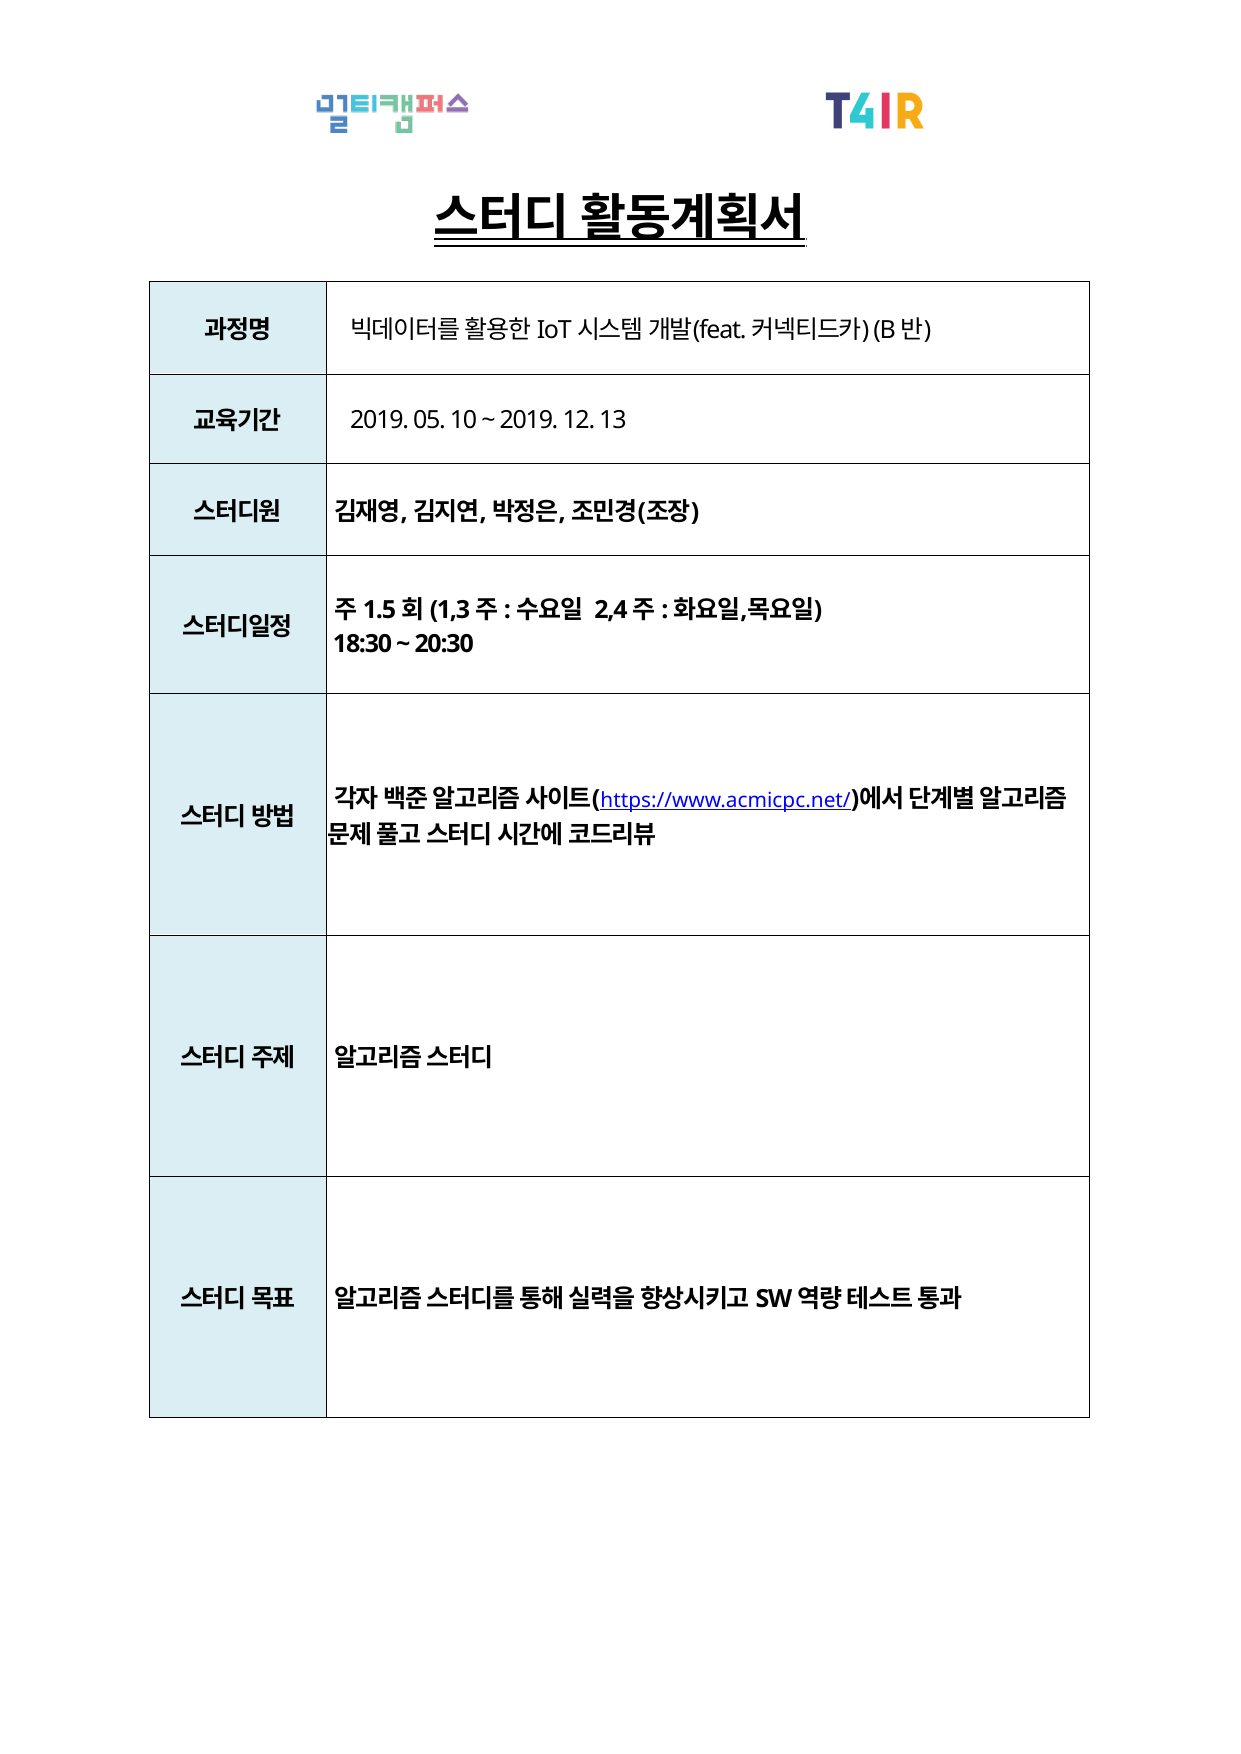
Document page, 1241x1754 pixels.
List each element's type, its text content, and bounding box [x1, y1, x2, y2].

table_cell 김재영, 김지연, 박정은, 조민경(조장) [327, 464, 1089, 555]
text 스터디 활동계획서 [150, 177, 1090, 249]
table_header 과정명 [150, 282, 326, 373]
picture [825, 88, 924, 133]
table_cell 스터디일정 [150, 556, 326, 693]
table_cell 스터디원 [150, 464, 326, 555]
table_cell 각자 백준 알고리즘 사이트(https://www.acmicpc.net/)에서 단계별 알고리즘 문제 풀고 스터디 시간에 코드리뷰 [327, 694, 1089, 934]
table_cell 스터디 주제 [150, 936, 326, 1176]
table_cell 교육기간 [150, 375, 326, 463]
picture [316, 93, 469, 133]
table_cell 스터디 목표 [150, 1177, 326, 1417]
table_header 빅데이터를 활용한 IoT 시스템 개발(feat. 커넥티드카) (B반) [327, 282, 1089, 373]
table_cell 스터디 방법 [150, 694, 326, 934]
table_cell 2019. 05. 10 ~ 2019. 12. 13 [327, 375, 1089, 463]
table_cell 주 1.5회 (1,3주 : 수요일 2,4주 : 화요일,목요일) 18:30 ~ 20:30 [327, 556, 1089, 693]
table_cell 알고리즘 스터디 [327, 936, 1089, 1176]
table_cell 알고리즘 스터디를 통해 실력을 향상시키고 SW 역량 테스트 통과 [327, 1177, 1089, 1417]
